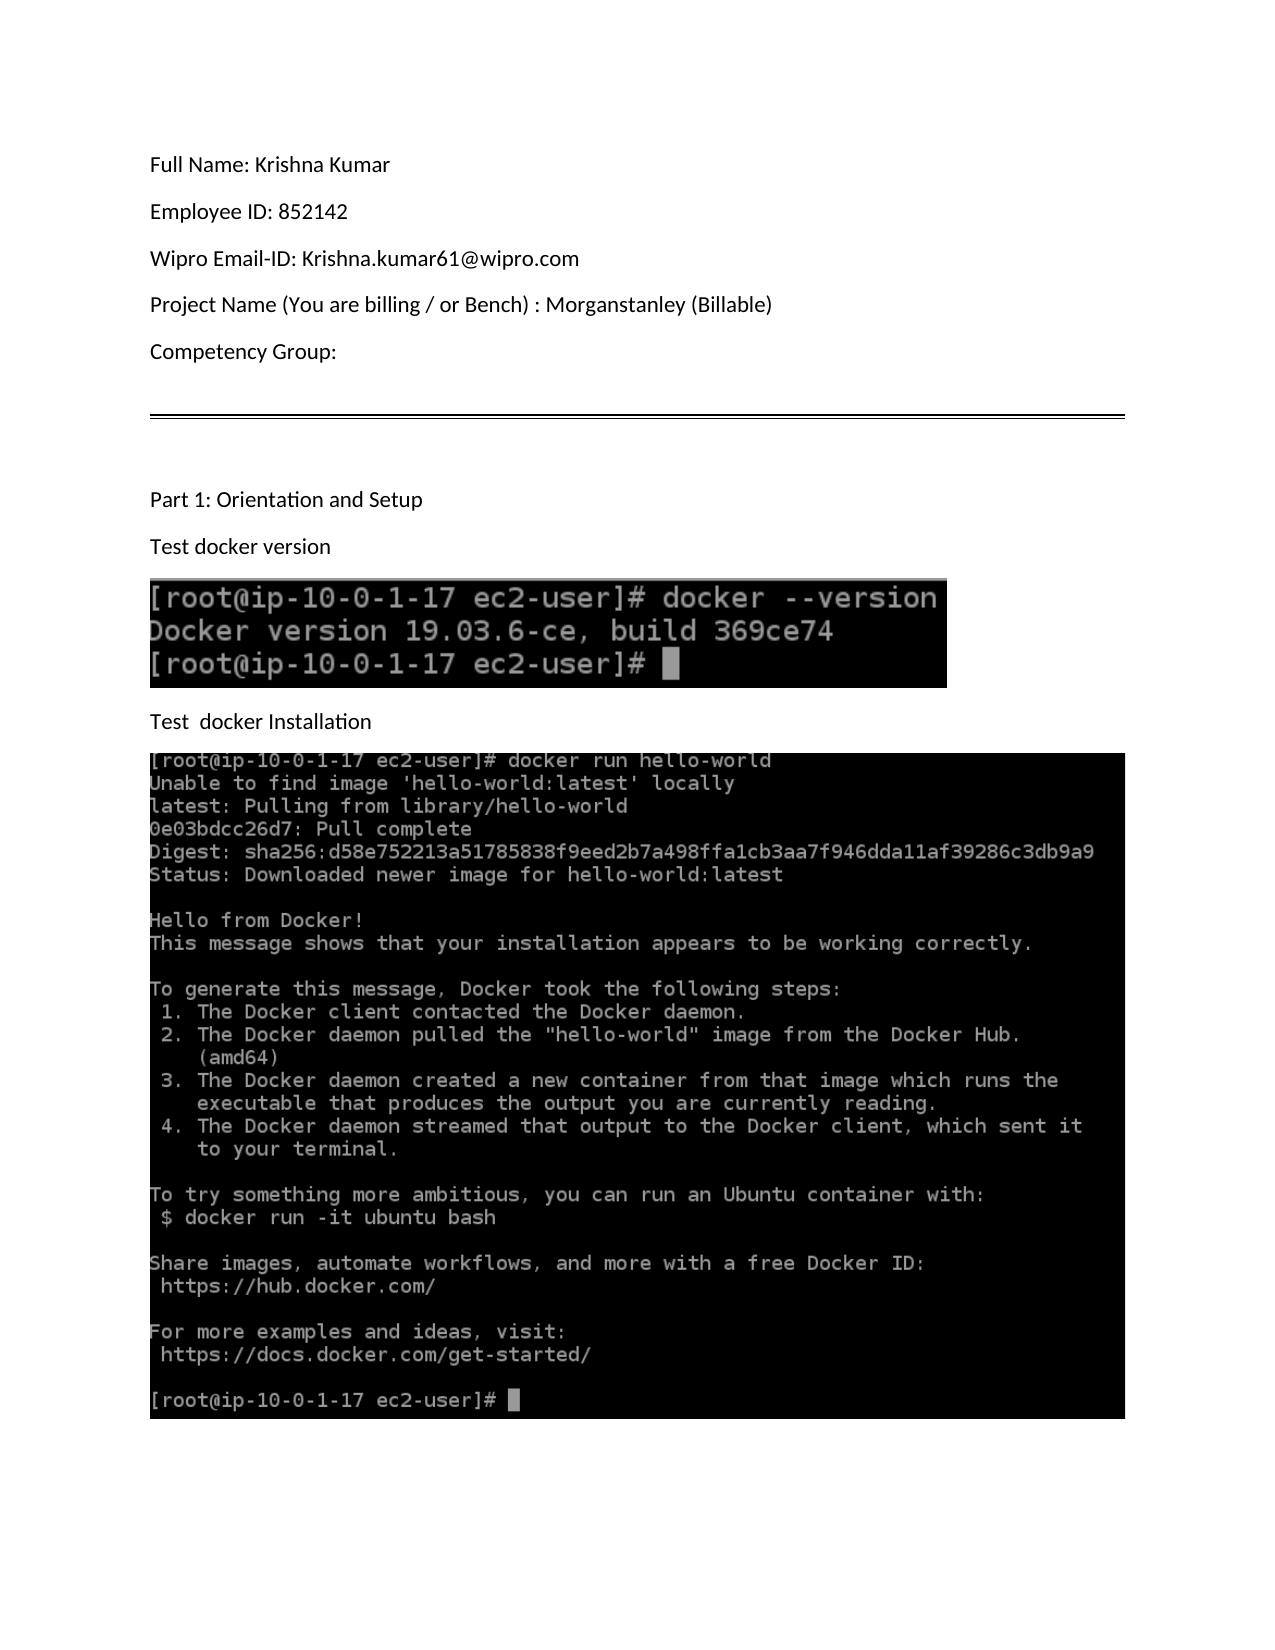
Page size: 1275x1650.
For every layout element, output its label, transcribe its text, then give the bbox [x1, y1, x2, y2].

text Wipro Email-ID: Krishna.kumar61@wipro.com [150, 244, 1125, 272]
text Full Name: Krishna Kumar [150, 150, 1125, 178]
text Competency Group: [150, 337, 1125, 366]
text Test docker version [150, 532, 1125, 560]
text Project Name (You are billing / or Bench) : Morganstanley (Billable) [150, 291, 1125, 319]
picture [150, 753, 1125, 1419]
text Part 1: Orientation and Setup [150, 485, 1125, 513]
text Employee ID: 852142 [150, 197, 1125, 225]
text Test docker Installation [150, 707, 1125, 735]
picture [150, 578, 947, 688]
